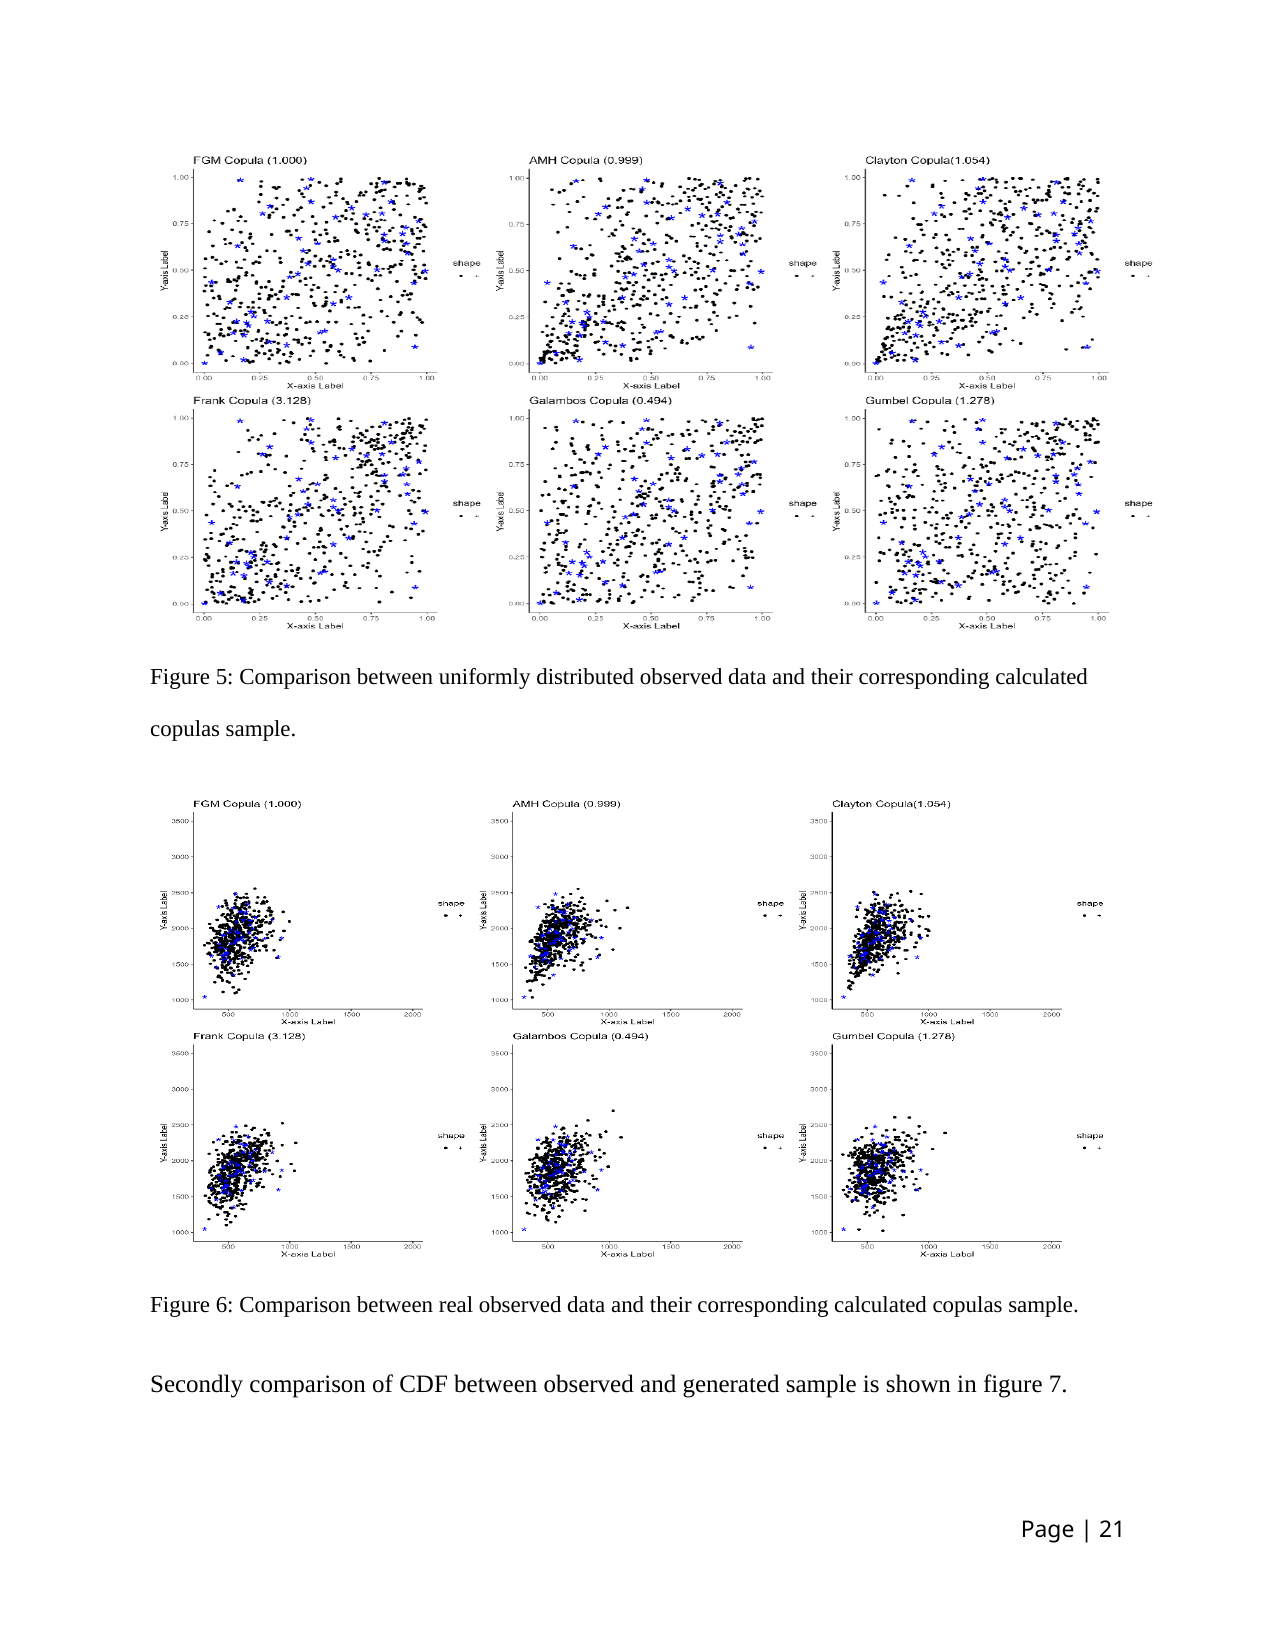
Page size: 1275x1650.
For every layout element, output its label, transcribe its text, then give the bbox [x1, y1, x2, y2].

picture [150, 150, 1168, 637]
text Figure 5: Comparison between uniformly distributed observed data and their corresponding calculated copulas sample. [150, 637, 1125, 742]
text Secondly comparison of CDF between observed and generated sample is shown in figure 7. [150, 1369, 1125, 1397]
picture [150, 793, 1118, 1265]
